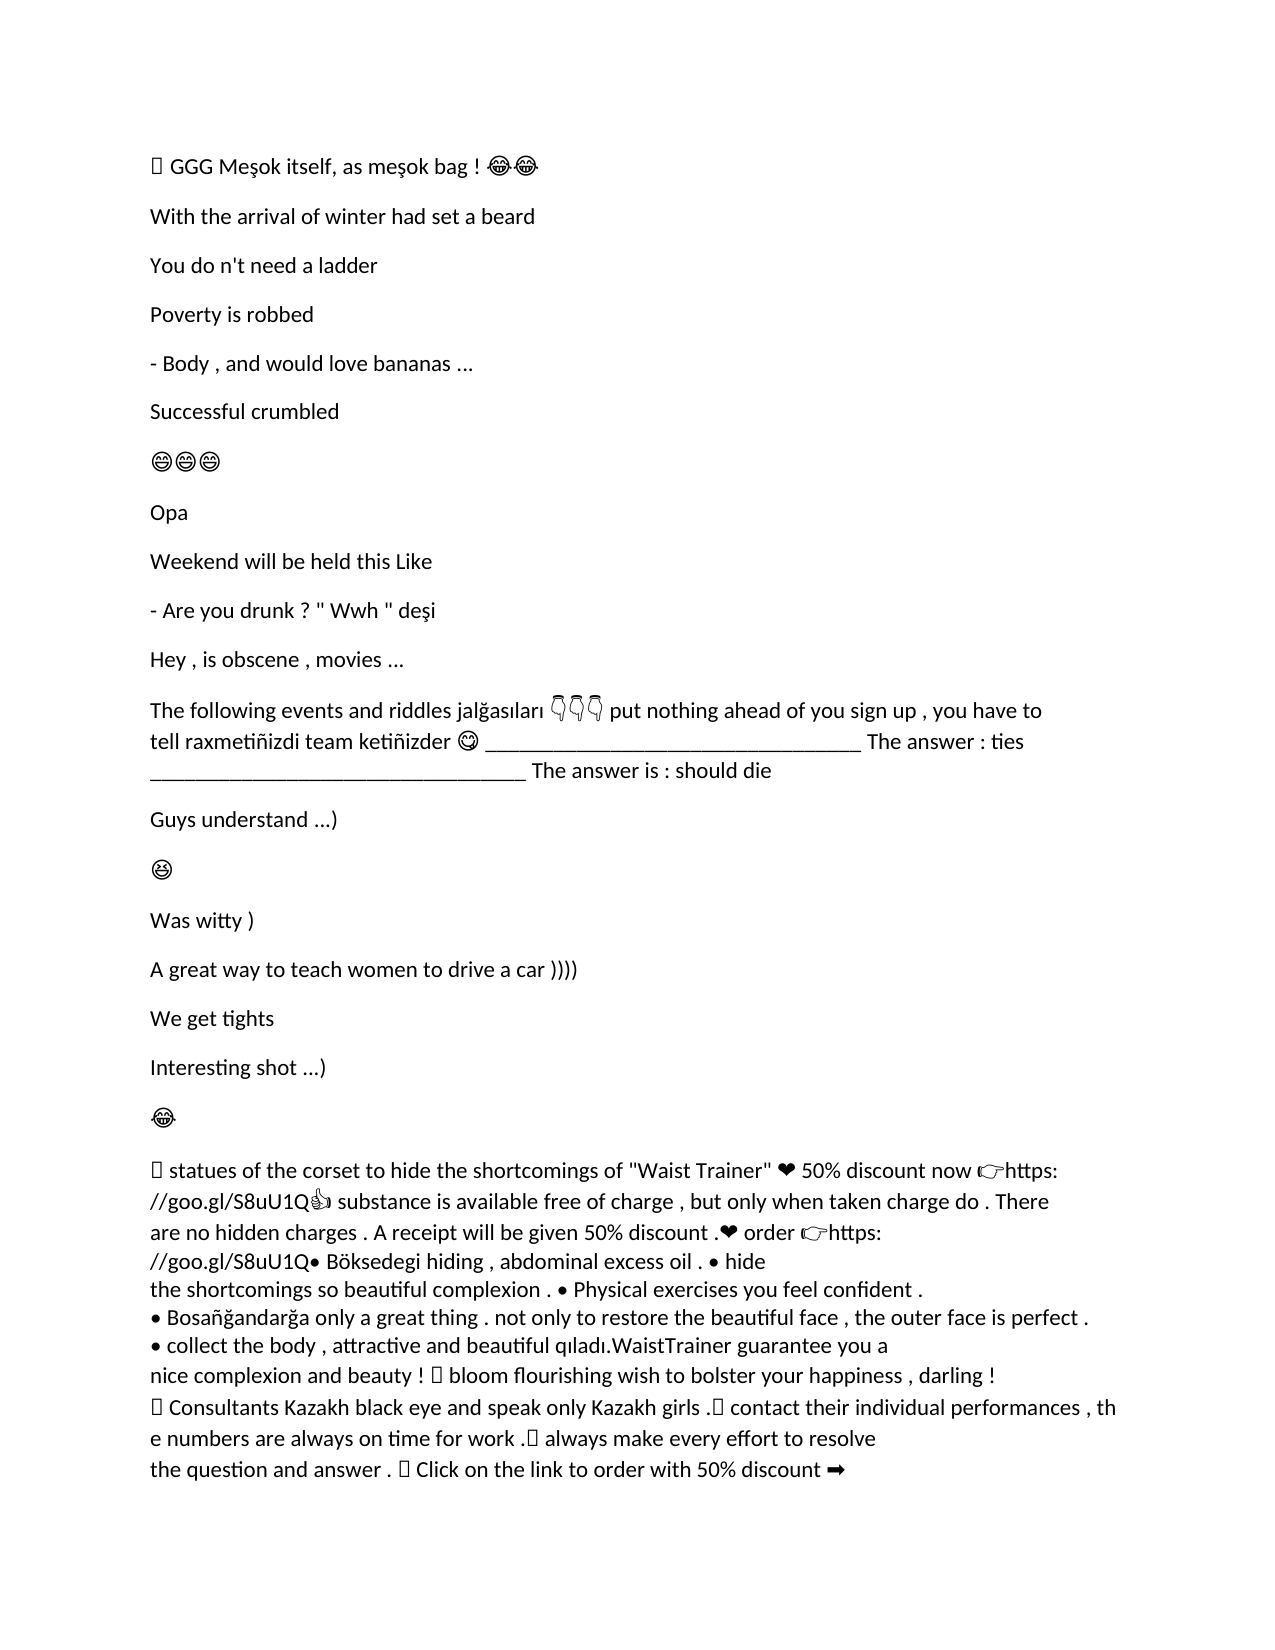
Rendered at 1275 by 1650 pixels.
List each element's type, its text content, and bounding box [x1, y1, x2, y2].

text A great way to teach women to drive a car )))) [150, 955, 1125, 983]
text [150, 1154, 1125, 1484]
text Weekend will be held this Like [150, 547, 1125, 575]
text Was witty ) [150, 906, 1125, 934]
text Poverty is robbed [150, 300, 1125, 328]
text Hey , is obscene , movies ... [150, 645, 1125, 673]
text 😆 [150, 854, 1125, 885]
text Opa [150, 498, 1125, 526]
text The following events and riddles jalğasıları 👇👇👇 put nothing ahead of you sign up , you have to tell raxmetiñizdi team ketiñizder 😋🤗 _________________________________ The answer : ties _________________________________ The answer is : should die [150, 694, 1125, 784]
text 😂 [150, 1102, 1125, 1133]
text You do n't need a ladder [150, 251, 1125, 279]
text - Are you drunk ? " Wwh " deşi [150, 596, 1125, 624]
text - Body , and would love bananas ... [150, 349, 1125, 377]
text 👊 GGG Meşok itself, as meşok bag ! 😂😂 [150, 150, 1125, 181]
text Successful crumbled [150, 397, 1125, 426]
text Interesting shot ...) [150, 1053, 1125, 1081]
text 😄😄😄 [150, 446, 1125, 478]
text With the arrival of winter had set a beard [150, 202, 1125, 230]
text We get tights [150, 1004, 1125, 1032]
text Guys understand ...) [150, 805, 1125, 833]
